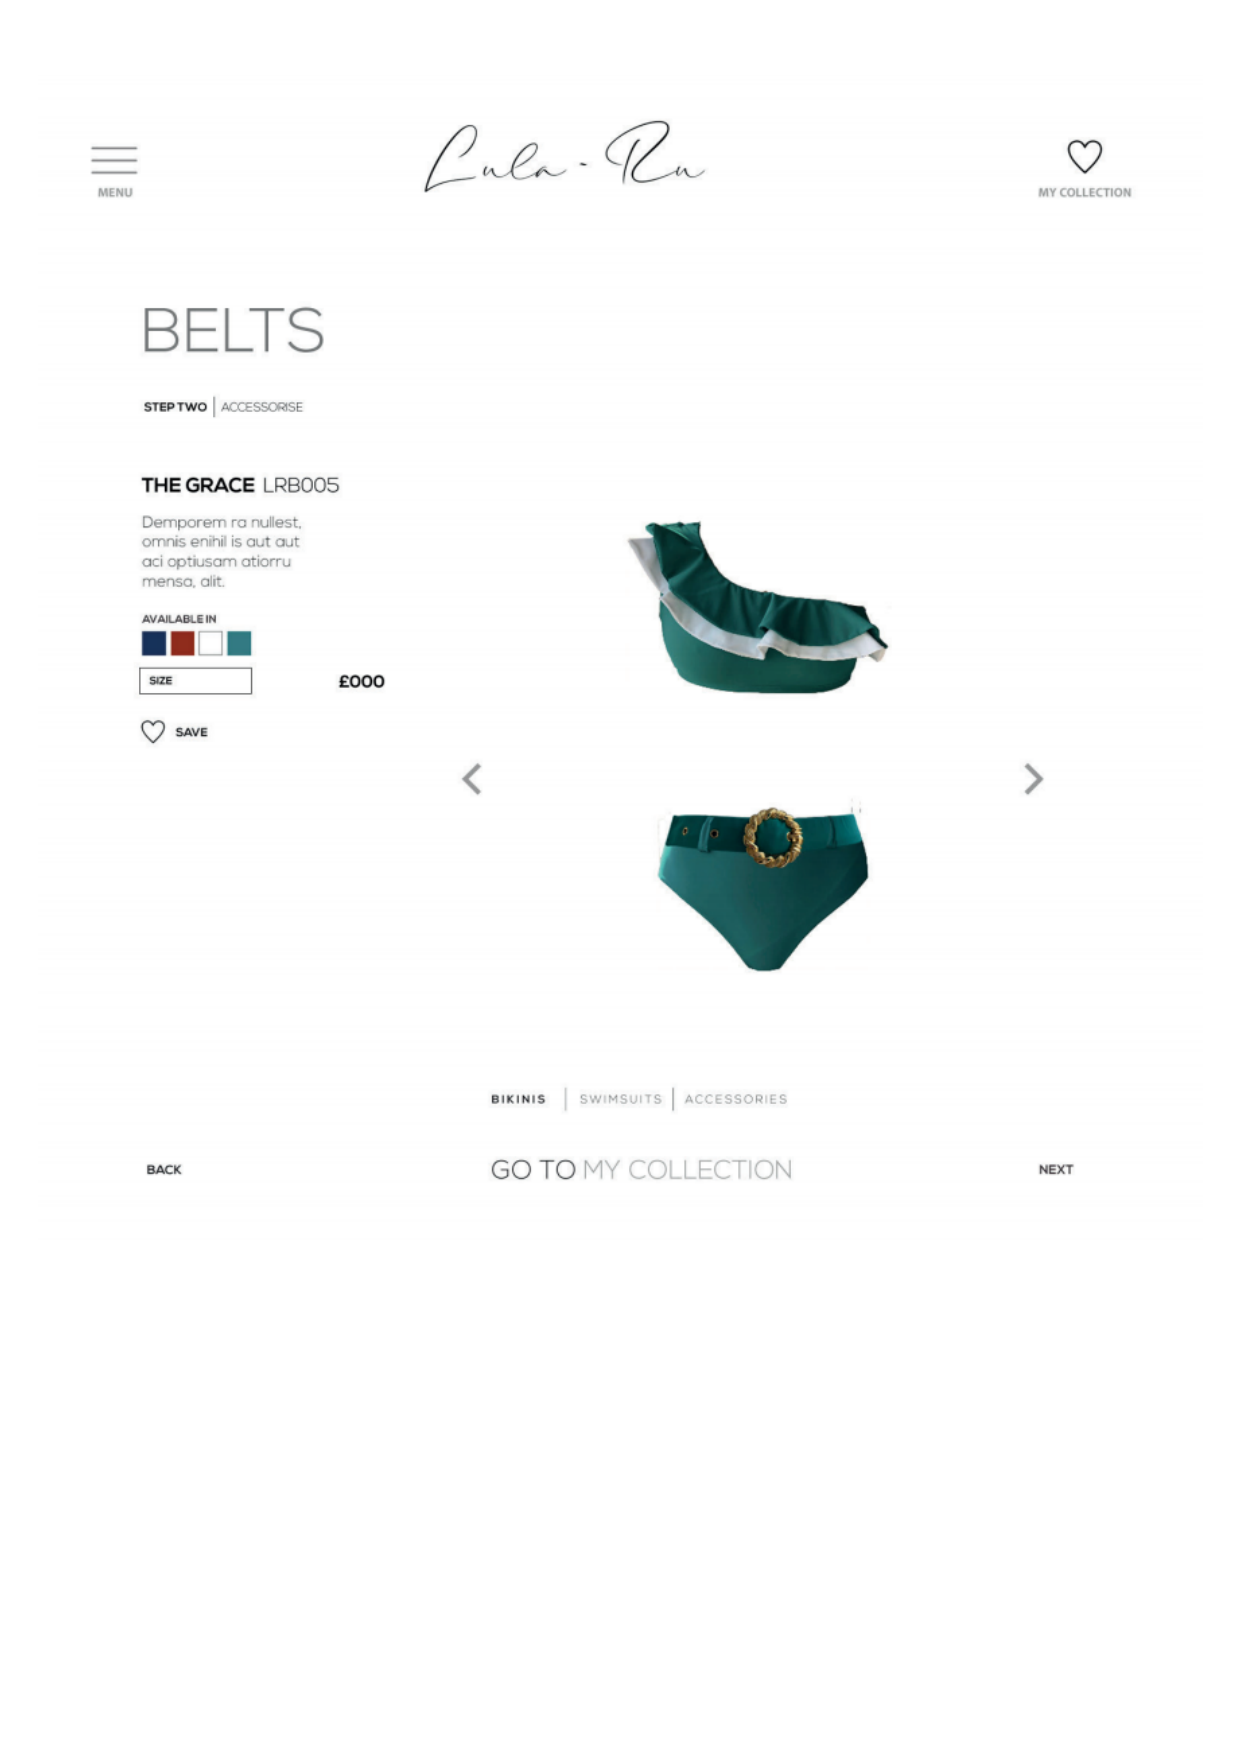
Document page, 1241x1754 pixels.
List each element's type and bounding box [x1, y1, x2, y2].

picture [37, 75, 1203, 1244]
